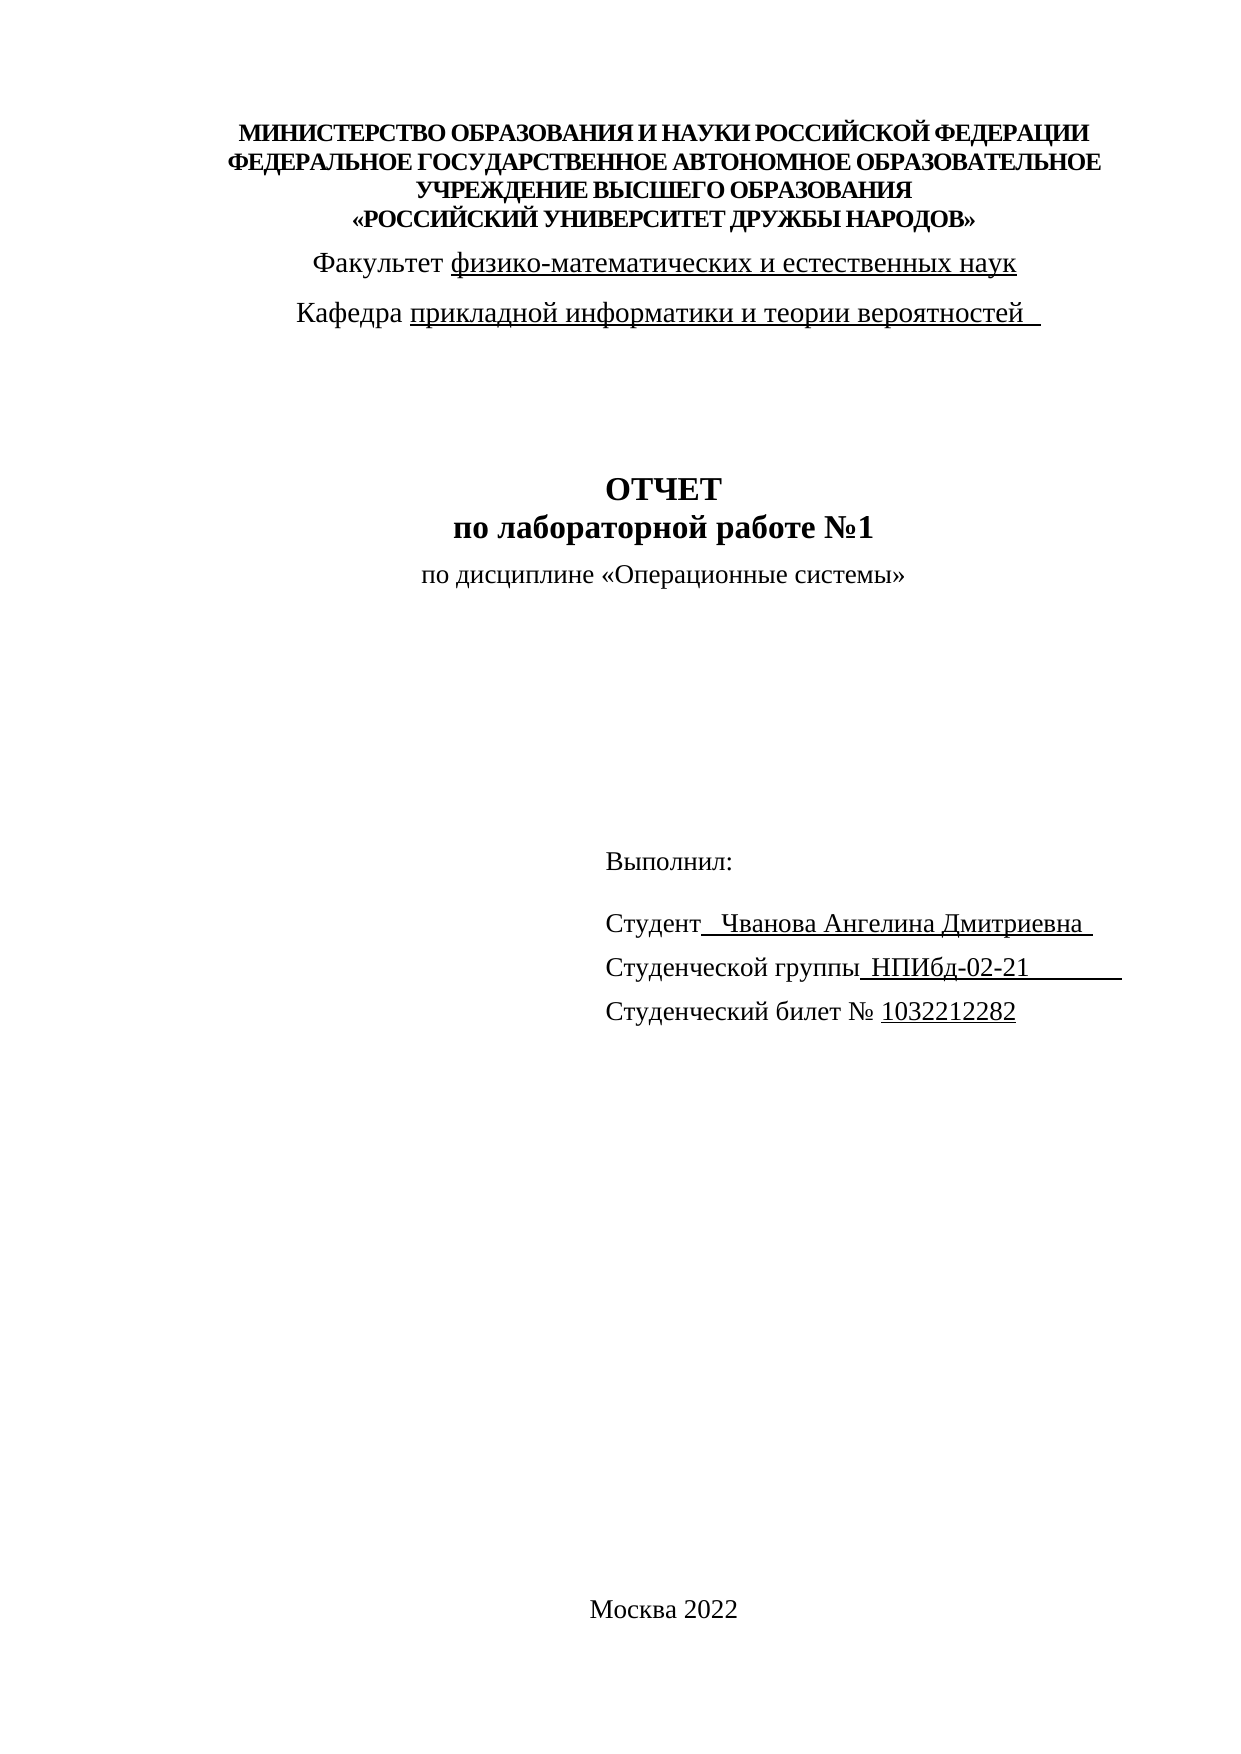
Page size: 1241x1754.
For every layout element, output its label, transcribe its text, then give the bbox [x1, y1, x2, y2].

text Выполнил: [605, 845, 1152, 876]
text ФЕДЕРАЛЬНОЕ ГОСУДАРСТВЕННОЕ АВТОНОМНОЕ ОБРАЗОВАТЕЛЬНОЕ УЧРЕЖДЕНИЕ ВЫСШЕГО ОБРАЗОВАНИЯ [177, 147, 1152, 204]
text Студенческой группы НПИбд-02-21 [605, 951, 1152, 982]
text ОТЧЕТ по лабораторной работе №1 [175, 469, 1152, 546]
text МИНИСТЕРСТВО ОБРАЗОВАНИЯ И НАУКИ РОССИЙСКОЙ ФЕДЕРАЦИИ [177, 118, 1152, 147]
text Студенческий билет № 1032212282 [605, 995, 1152, 1026]
text «РОССИЙСКИЙ УНИВЕРСИТЕТ ДРУЖБЫ НАРОДОВ» [177, 204, 1152, 233]
text Кафедра прикладной информатики и теории вероятностей [177, 295, 1152, 329]
text Факультет физико-математических и естественных наук [177, 245, 1152, 278]
text Студент Чванова Ангелина Дмитриевна [605, 907, 1152, 938]
text по дисциплине «Операционные системы» [175, 558, 1152, 589]
text Москва 2022 [175, 1594, 1152, 1625]
